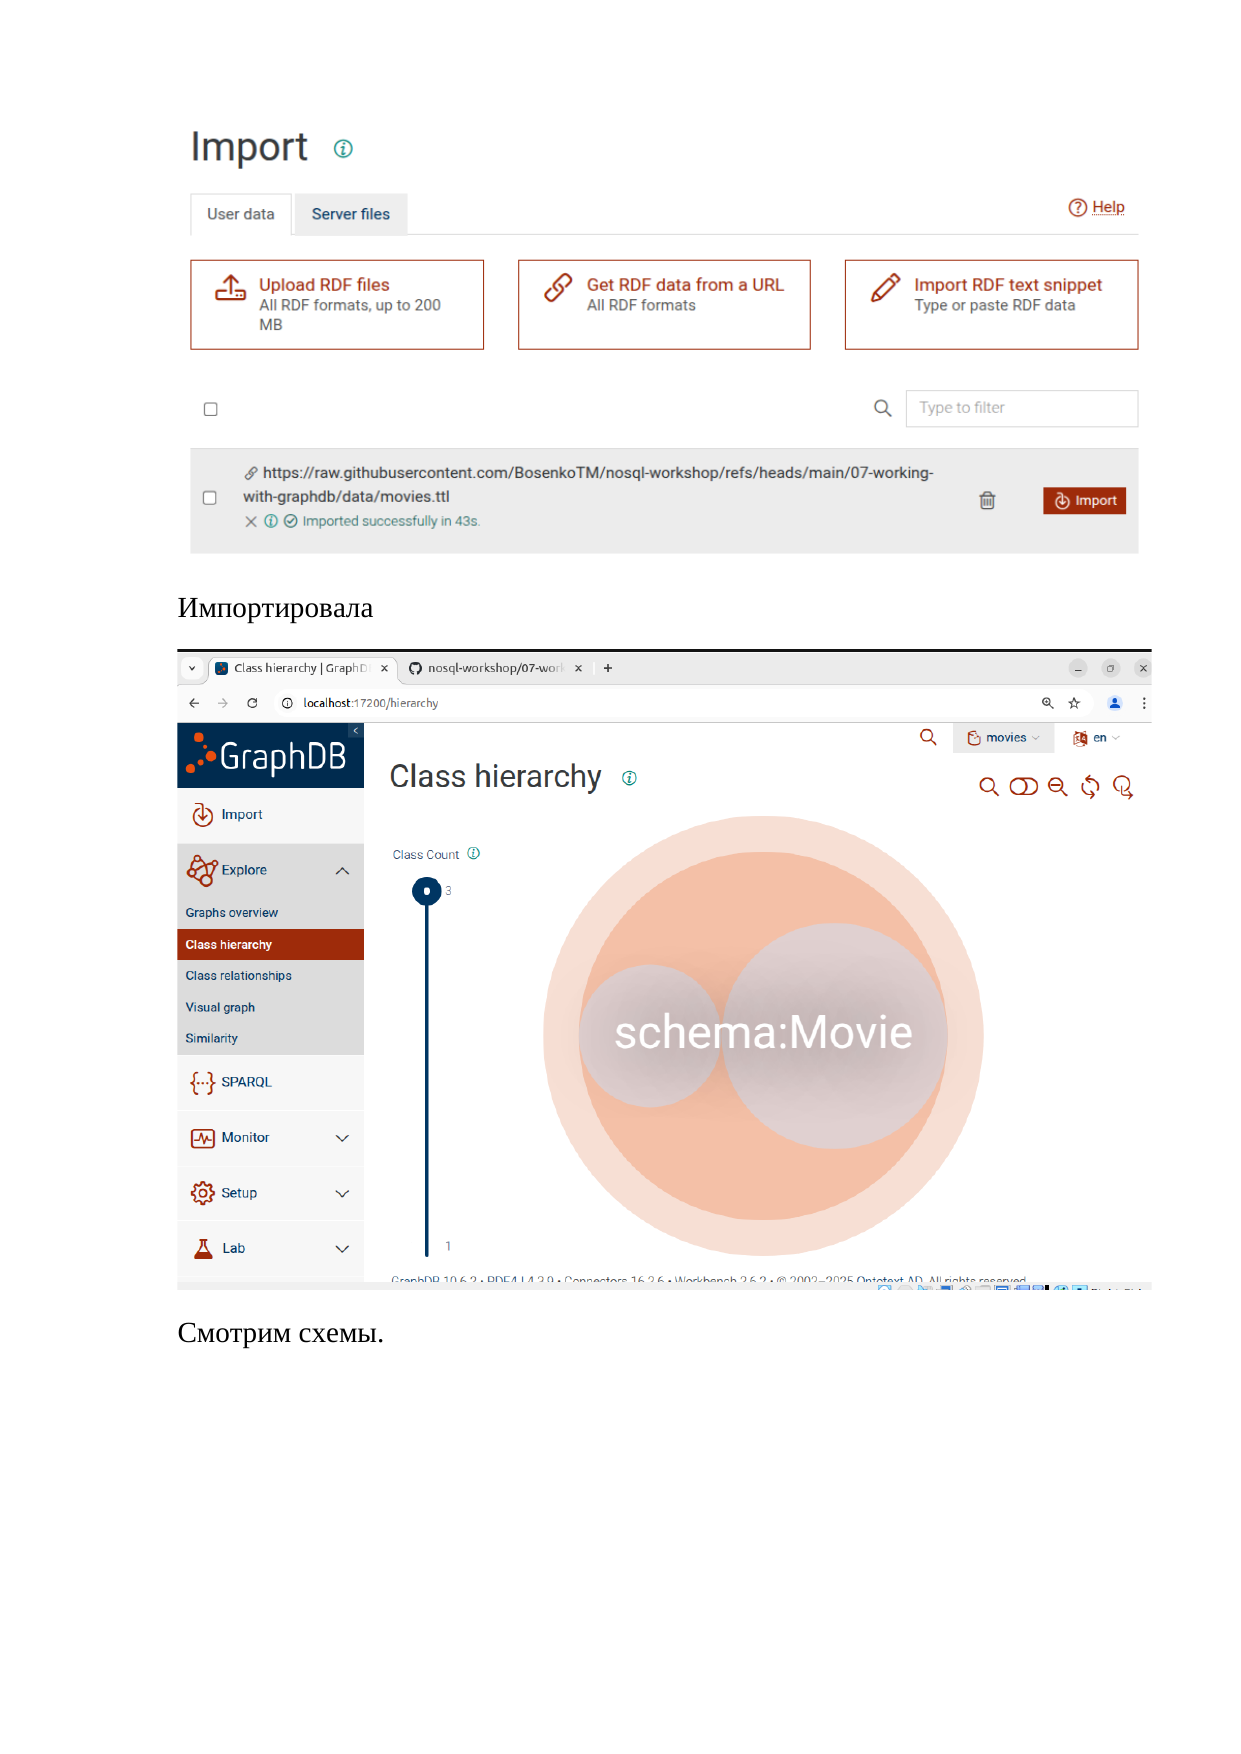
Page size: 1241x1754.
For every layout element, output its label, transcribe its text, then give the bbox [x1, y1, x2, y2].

text Смотрим схемы. [177, 1315, 1152, 1348]
picture [177, 649, 1152, 1290]
picture [177, 118, 1152, 566]
text Импортировала [177, 590, 1152, 624]
